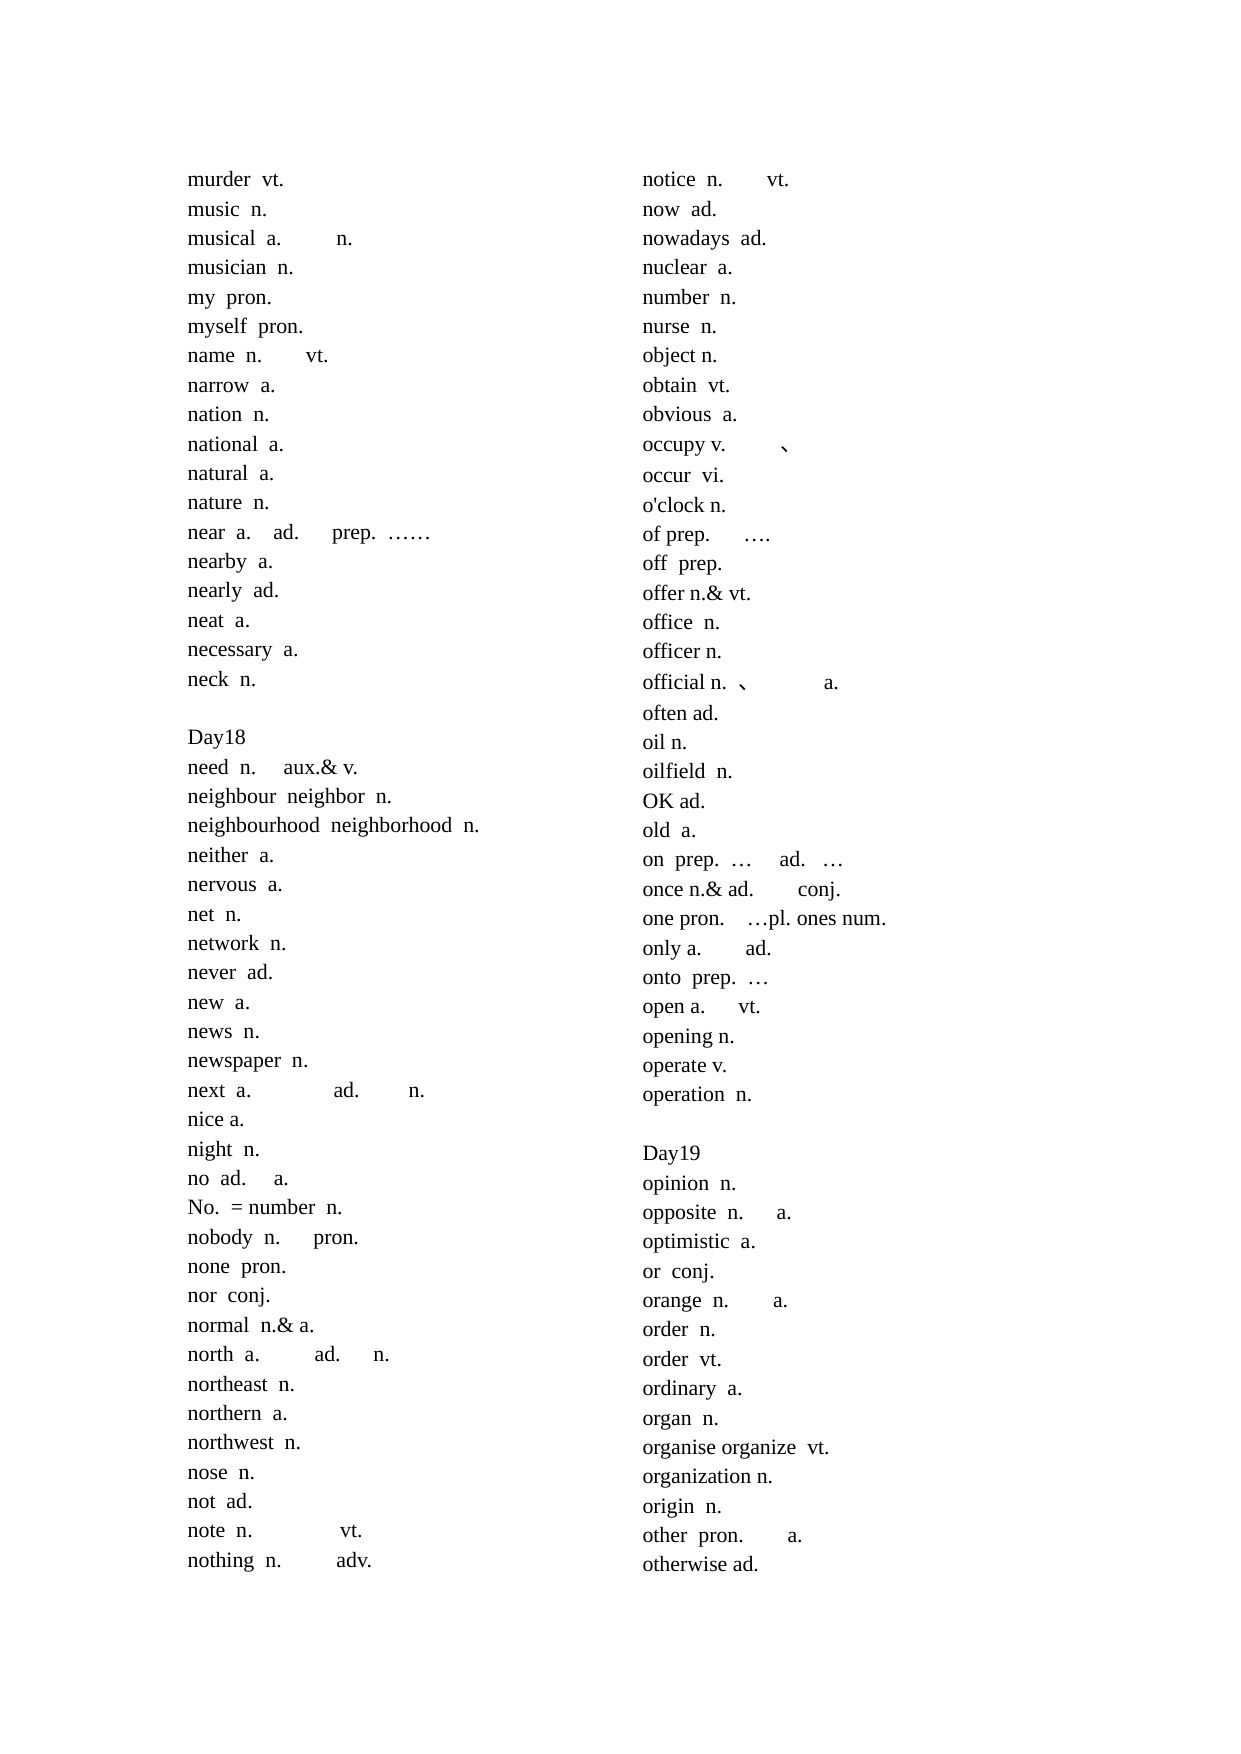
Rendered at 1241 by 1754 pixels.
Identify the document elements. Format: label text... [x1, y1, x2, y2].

text Day18 [187, 720, 598, 749]
text necessary a. [187, 632, 598, 661]
text of prep. …. [642, 517, 1053, 546]
text operation n. [642, 1077, 1053, 1107]
text occur vi. [642, 458, 1053, 487]
text optimistic a. [642, 1224, 1053, 1253]
text never ad. [187, 955, 598, 984]
text once n.& ad. conj. [642, 872, 1053, 901]
text nearly ad. [187, 573, 598, 603]
text one pron. …pl. ones num. [642, 901, 1053, 930]
text near a. ad. prep. …… [187, 514, 598, 544]
text otherwise ad. [642, 1547, 1053, 1577]
text order vt. [642, 1342, 1053, 1371]
text my pron. [187, 279, 598, 309]
text office n. [642, 605, 1053, 634]
text normal n.& a. [187, 1308, 598, 1337]
text nobody n. pron. [187, 1219, 598, 1249]
text nice a. [187, 1102, 598, 1131]
text north a. ad. n. [187, 1337, 598, 1366]
text or conj. [642, 1253, 1053, 1283]
text orange n. a. [642, 1283, 1053, 1312]
text nor conj. [187, 1278, 598, 1308]
text northeast n. [187, 1366, 598, 1396]
text number n. [642, 279, 1053, 309]
text nurse n. [642, 309, 1053, 338]
text news n. [187, 1014, 598, 1043]
text organise organize vt. [642, 1430, 1053, 1459]
text oilfield n. [642, 754, 1053, 783]
text now ad. [642, 191, 1053, 221]
text not ad. [187, 1484, 598, 1513]
text OK ad. [642, 783, 1053, 813]
text neck n. [187, 661, 598, 691]
text need n. aux.& v. [187, 749, 598, 779]
text neither a. [187, 838, 598, 867]
text no ad. a. [187, 1161, 598, 1190]
text often ad. [642, 695, 1053, 725]
text nervous a. [187, 867, 598, 896]
text opposite n. a. [642, 1195, 1053, 1224]
text neighbour neighbor n. [187, 779, 598, 808]
text none pron. [187, 1249, 598, 1278]
text order n. [642, 1312, 1053, 1342]
text obvious a. [642, 397, 1053, 426]
text official n. 、 a. [642, 664, 1053, 695]
text myself pron. [187, 309, 598, 338]
text neat a. [187, 603, 598, 632]
text natural a. [187, 456, 598, 485]
text nowadays ad. [642, 221, 1053, 250]
text notice n. vt. [642, 162, 1053, 191]
text nearby a. [187, 544, 598, 573]
text newspaper n. [187, 1043, 598, 1073]
text note n. vt. [187, 1513, 598, 1543]
text northern a. [187, 1396, 598, 1425]
text No. = number n. [187, 1190, 598, 1219]
text national a. [187, 426, 598, 456]
text oil n. [642, 725, 1053, 754]
text neighbourhood neighborhood n. [187, 808, 598, 838]
text music n. [187, 191, 598, 221]
text offer n.& vt. [642, 576, 1053, 605]
text only a. ad. [642, 930, 1053, 960]
text nuclear a. [642, 250, 1053, 279]
text off prep. [642, 546, 1053, 576]
text nothing n. adv. [187, 1543, 598, 1572]
text Day19 [642, 1136, 1053, 1165]
text nature n. [187, 485, 598, 514]
text night n. [187, 1131, 598, 1161]
text obtain vt. [642, 368, 1053, 397]
text on prep. … ad. … [642, 842, 1053, 872]
text ordinary a. [642, 1371, 1053, 1400]
text origin n. [642, 1488, 1053, 1518]
text narrow a. [187, 368, 598, 397]
text o'clock n. [642, 487, 1053, 517]
text name n. vt. [187, 338, 598, 368]
text object n. [642, 338, 1053, 368]
text musician n. [187, 250, 598, 279]
text old a. [642, 813, 1053, 842]
text nose n. [187, 1454, 598, 1484]
text nation n. [187, 397, 598, 426]
text murder vt. [187, 162, 598, 191]
text officer n. [642, 634, 1053, 664]
text other pron. a. [642, 1518, 1053, 1547]
text net n. [187, 896, 598, 926]
text northwest n. [187, 1425, 598, 1454]
text opinion n. [642, 1165, 1053, 1195]
text opening n. [642, 1018, 1053, 1048]
text organization n. [642, 1459, 1053, 1488]
text network n. [187, 926, 598, 955]
text operate v. [642, 1048, 1053, 1077]
text musical a. n. [187, 221, 598, 250]
text organ n. [642, 1400, 1053, 1430]
text onto prep. … [642, 960, 1053, 989]
text next a. ad. n. [187, 1073, 598, 1102]
text new a. [187, 984, 598, 1014]
text open a. vt. [642, 989, 1053, 1018]
text occupy v. 、 [642, 426, 1053, 458]
